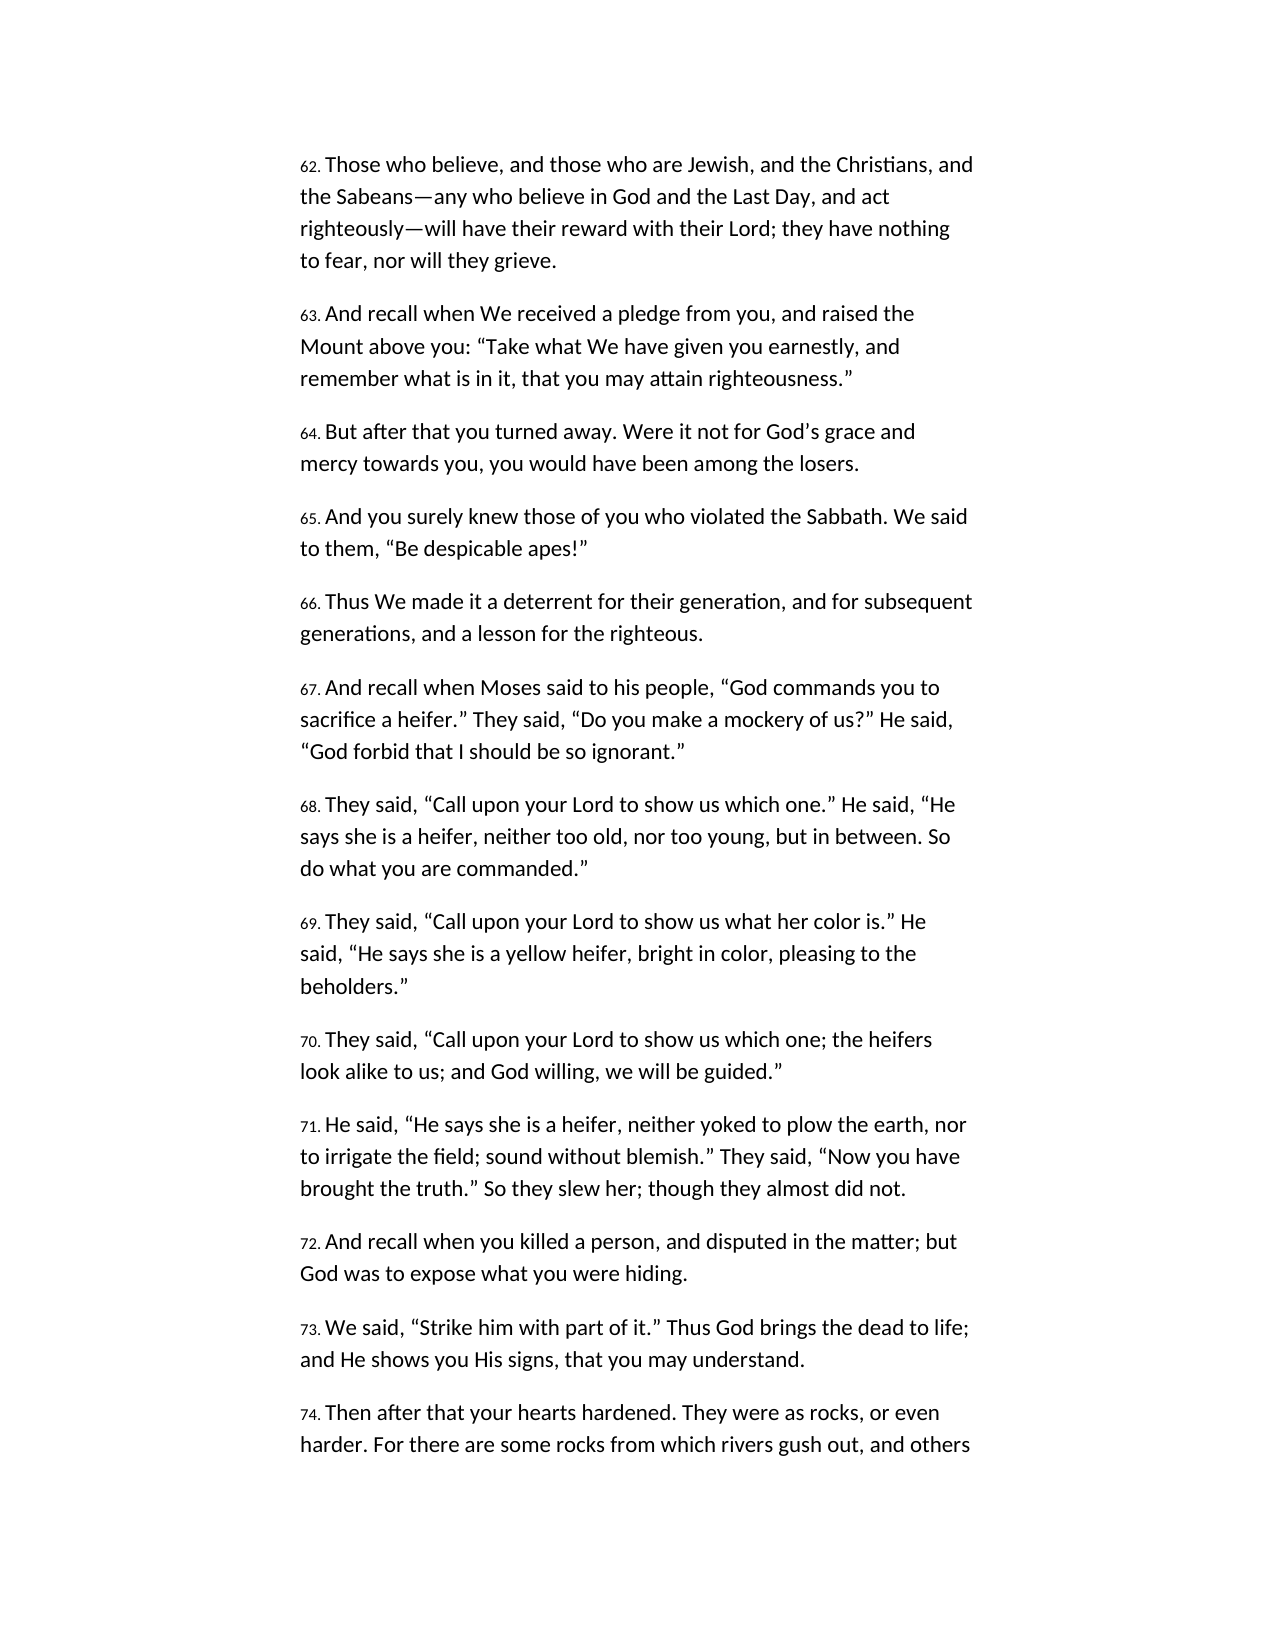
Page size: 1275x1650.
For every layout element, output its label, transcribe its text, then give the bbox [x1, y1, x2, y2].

text He said, “He says she is a heifer, neither yoked to plow the earth, nor to irrigate the field; sound without blemish.” They said, “Now you have brought the truth.” So they slew her; though they almost did not. [300, 1110, 975, 1202]
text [300, 1398, 975, 1458]
text And recall when We received a pledge from you, and raised the Mount above you: “Take what We have given you earnestly, and remember what is in it, that you may attain righteousness.” [300, 299, 975, 392]
text They said, “Call upon your Lord to show us which one.” He said, “He says she is a heifer, neither too old, nor too young, but in between. So do what you are commanded.” [300, 790, 975, 882]
text And you surely knew those of you who violated the Sabbath. We said to them, “Be despicable apes!” [300, 502, 975, 562]
text And recall when you killed a person, and disputed in the matter; but God was to expose what you were hiding. [300, 1227, 975, 1288]
text They said, “Call upon your Lord to show us what her color is.” He said, “He says she is a yellow heifer, bright in color, pleasing to the beholders.” [300, 907, 975, 1000]
text But after that you turned away. Were it not for God’s grace and mercy towards you, you would have been among the losers. [300, 417, 975, 477]
text We said, “Strike him with part of it.” Thus God brings the dead to life; and He shows you His signs, that you may understand. [300, 1313, 975, 1373]
text And recall when Moses said to his people, “God commands you to sacrifice a heifer.” They said, “Do you make a mockery of us?” He said, “God forbid that I should be so ignorant.” [300, 673, 975, 765]
text Those who believe, and those who are Jewish, and the Christians, and the Sabeans—any who believe in God and the Last Day, and act righteously—will have their reward with their Lord; they have nothing to fear, nor will they grieve. [300, 150, 975, 274]
text Thus We made it a deterrent for their generation, and for subsequent generations, and a lesson for the righteous. [300, 587, 975, 648]
text They said, “Call upon your Lord to show us which one; the heifers look alike to us; and God willing, we will be guided.” [300, 1025, 975, 1085]
